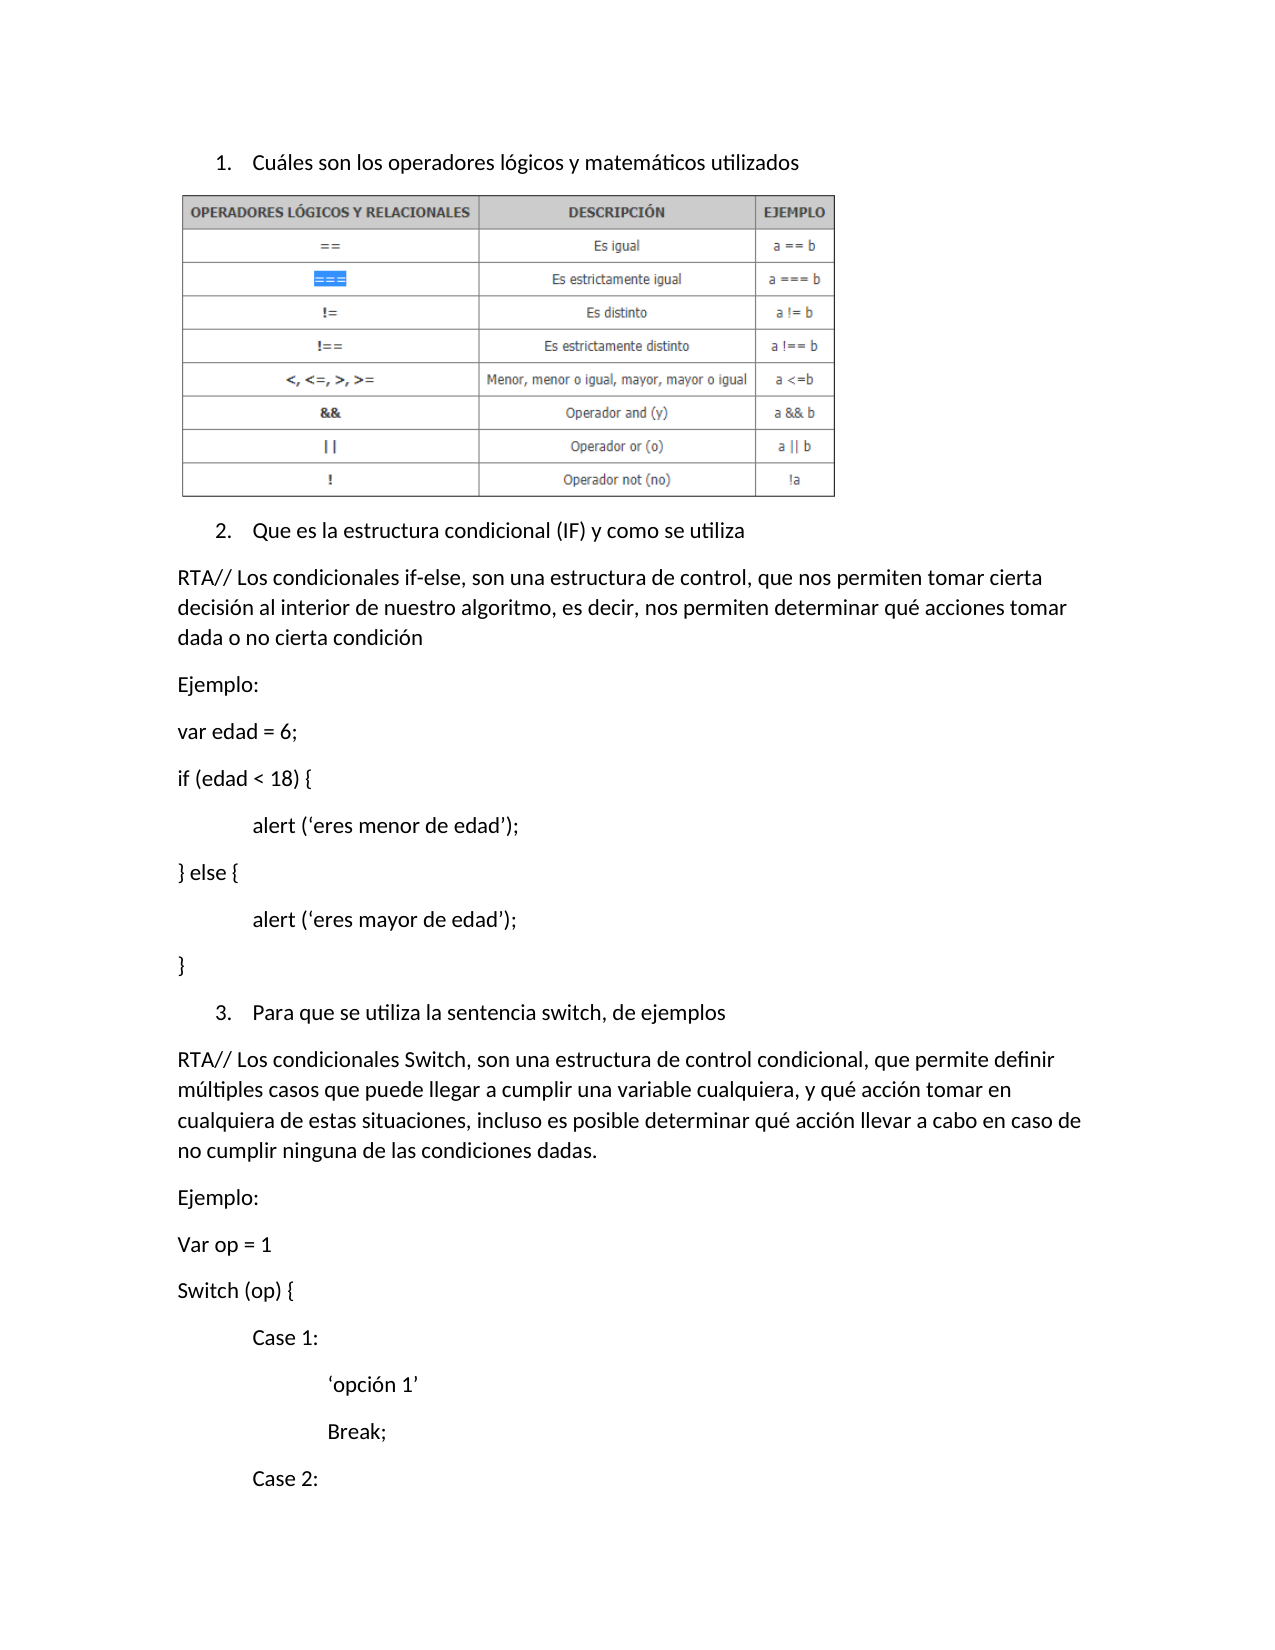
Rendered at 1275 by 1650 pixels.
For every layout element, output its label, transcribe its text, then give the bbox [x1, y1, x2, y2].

text Case 1: [177, 1323, 1098, 1352]
list Cuáles son los operadores lógicos y matemáticos utilizados [215, 148, 1098, 176]
text RTA// Los condicionales Switch, son una estructura de control condicional, que permite definir múltiples casos que puede llegar a cumplir una variable cualquiera, y qué acción tomar en cualquiera de estas situaciones, incluso es posible determinar qué acción llevar a cabo en caso de no cumplir ninguna de las condiciones dadas. [177, 1045, 1098, 1164]
text Case 2: [177, 1464, 1098, 1492]
text Switch (op) { [177, 1277, 1098, 1305]
text Break; [177, 1417, 1098, 1445]
text Ejemplo: [177, 670, 1098, 698]
picture [182, 194, 835, 498]
text } else { [177, 858, 1098, 886]
text RTA// Los condicionales if-else, son una estructura de control, que nos permiten tomar cierta decisión al interior de nuestro algoritmo, es decir, nos permiten determinar qué acciones tomar dada o no cierta condición [177, 563, 1098, 652]
text alert (‘eres mayor de edad’); [177, 905, 1098, 933]
list Para que se utiliza la sentencia switch, de ejemplos [215, 998, 1098, 1027]
list Que es la estructura condicional (IF) y como se utiliza [215, 516, 1098, 544]
text if (edad < 18) { [177, 764, 1098, 792]
text alert (‘eres menor de edad’); [177, 811, 1098, 839]
text ‘opción 1’ [177, 1370, 1098, 1398]
text var edad = 6; [177, 717, 1098, 745]
text } [177, 952, 1098, 980]
text Ejemplo: [177, 1183, 1098, 1211]
text Var op = 1 [177, 1230, 1098, 1258]
